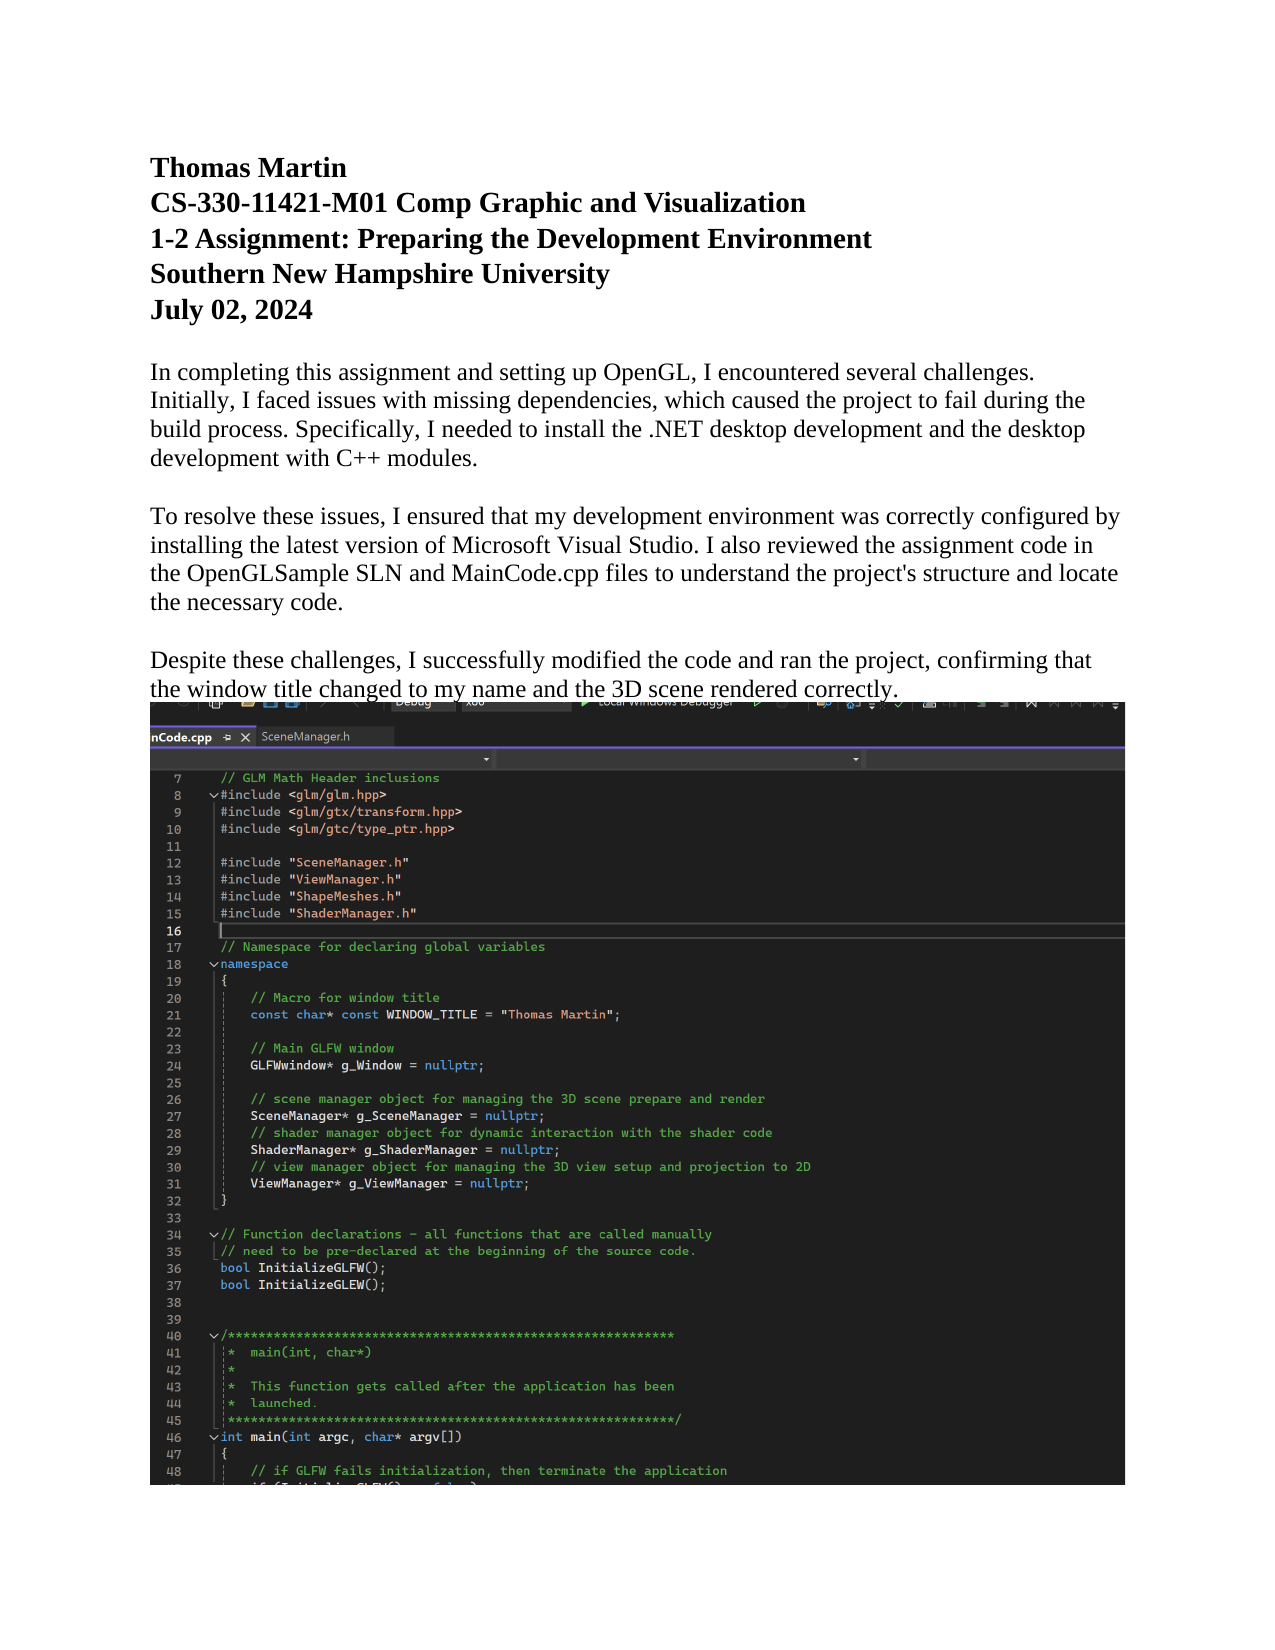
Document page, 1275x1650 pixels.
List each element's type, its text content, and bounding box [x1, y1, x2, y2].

text CS-330-11421-M01 Comp Graphic and Visualization [150, 186, 1125, 219]
text 1-2 Assignment: Preparing the Development Environment [150, 221, 1125, 254]
text To resolve these issues, I ensured that my development environment was correctly configured by installing the latest version of Microsoft Visual Studio. I also reviewed the assignment code in the OpenGLSample SLN and MainCode.cpp files to understand the project's structure and locate the necessary code. [150, 501, 1125, 616]
text Southern New Hampshire University [150, 257, 1125, 290]
text Despite these challenges, I successfully modified the code and ran the project, confirming that the window title changed to my name and the 3D scene rendered correctly. [150, 645, 1125, 702]
text In completing this assignment and setting up OpenGL, I encountered several challenges. Initially, I faced issues with missing dependencies, which caused the project to fail during the build process. Specifically, I needed to install the .NET desktop development and the desktop development with C++ modules. [150, 357, 1125, 472]
text Thomas Martin [150, 150, 1125, 183]
picture [150, 702, 1125, 1485]
text July 02, 2024 [150, 292, 1125, 326]
